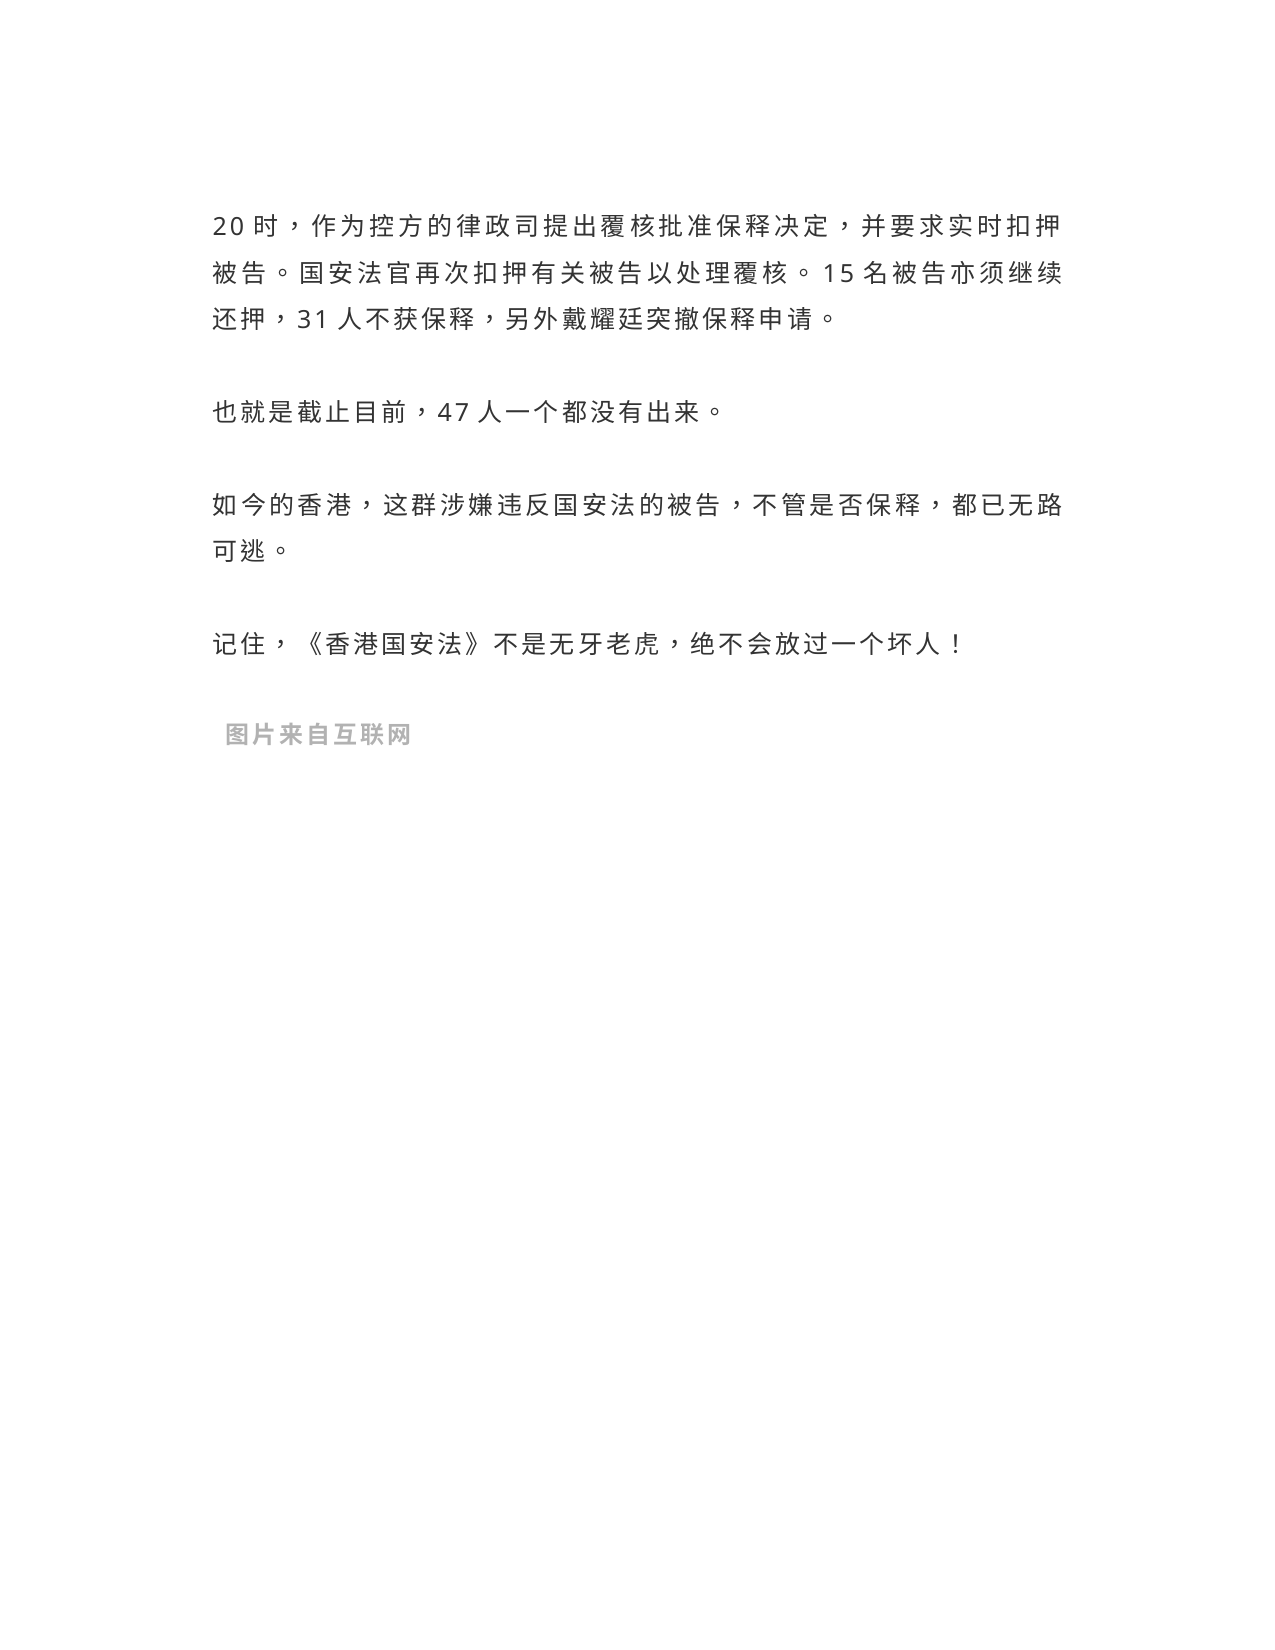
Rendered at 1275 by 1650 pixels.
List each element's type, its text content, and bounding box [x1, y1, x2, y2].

text 也就是截止目前，47人一个都没有出来。 [212, 382, 1062, 429]
text 记住，《香港国安法》不是无牙老虎，绝不会放过一个坏人！ [212, 614, 1062, 661]
text 图片来自互联网 [225, 707, 1050, 750]
text 20时，作为控方的律政司提出覆核批准保释决定，并要求实时扣押被告。国安法官再次扣押有关被告以处理覆核。15名被告亦须继续还押，31人不获保释，另外戴耀廷突撤保释申请。 [212, 196, 1062, 336]
text 如今的香港，这群涉嫌违反国安法的被告，不管是否保释，都已无路可逃。 [212, 475, 1062, 568]
